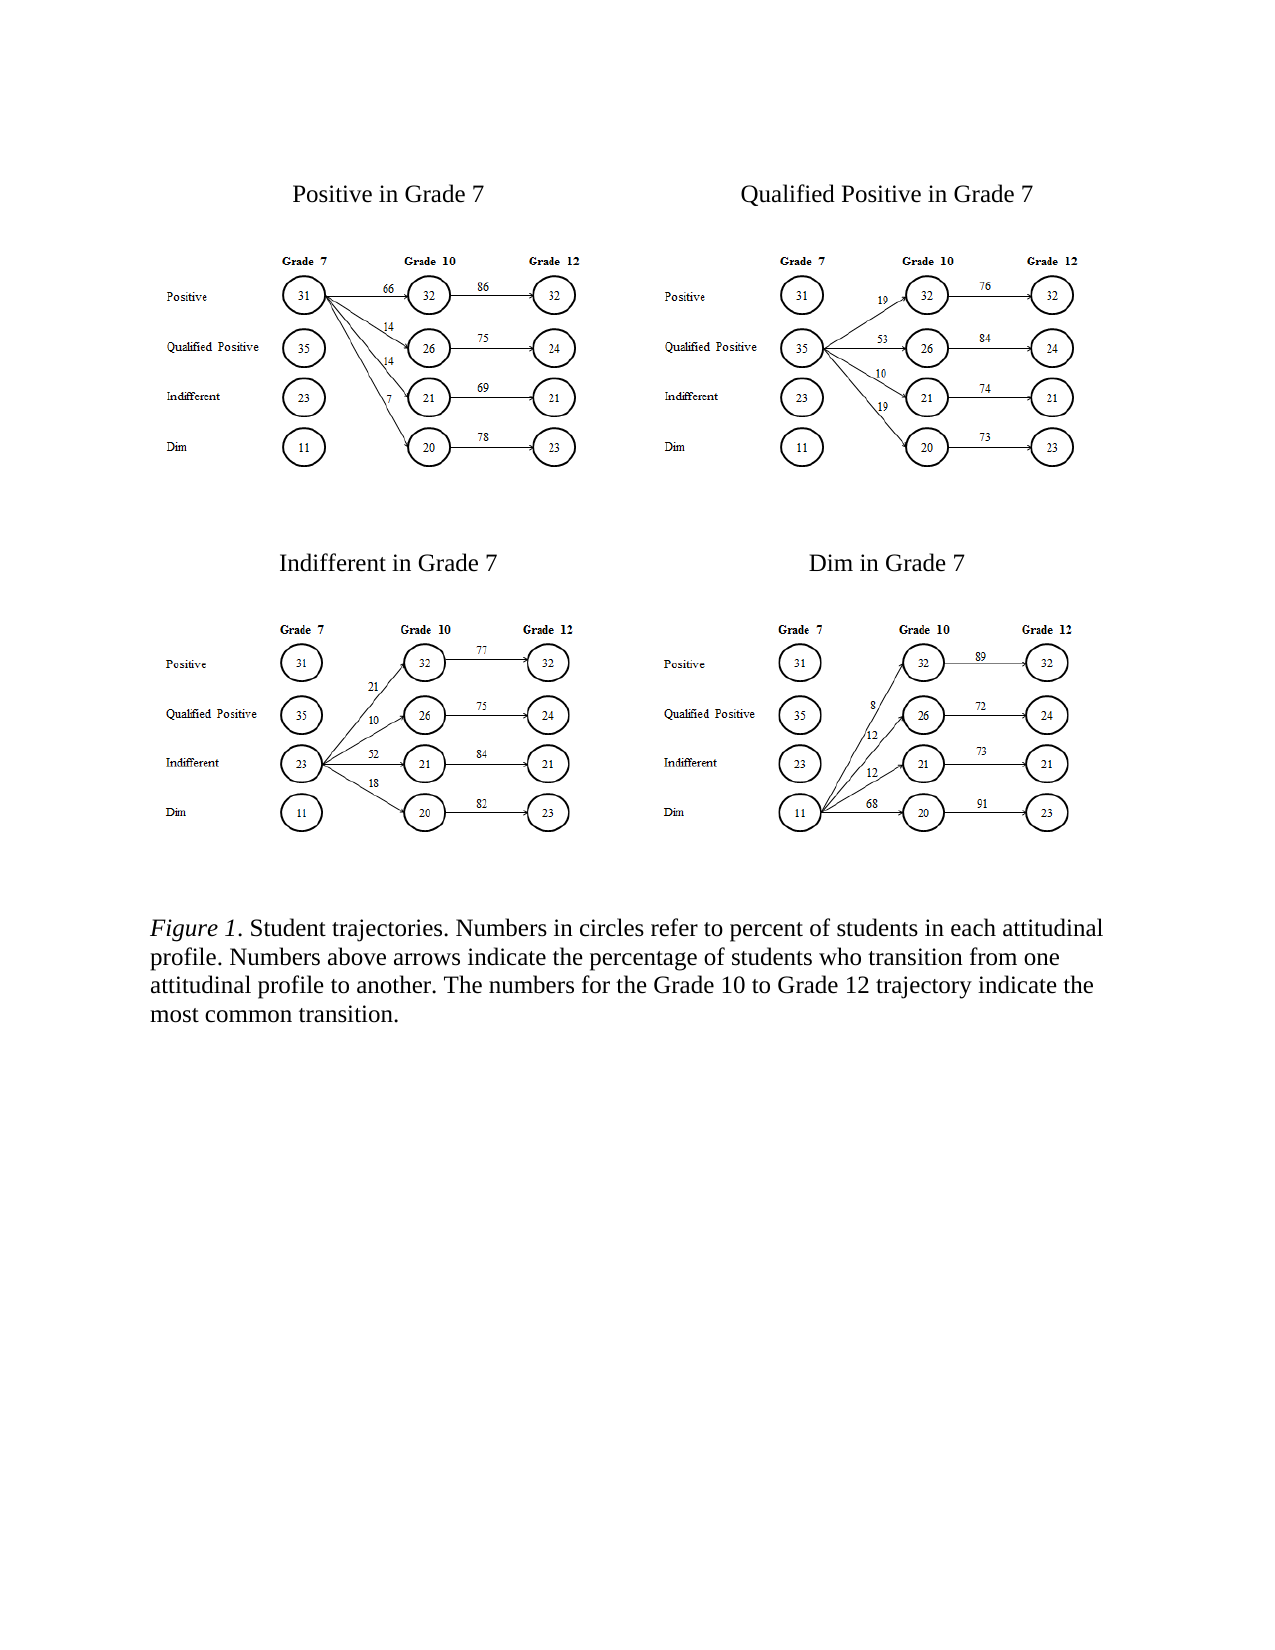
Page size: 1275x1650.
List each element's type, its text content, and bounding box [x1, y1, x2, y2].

picture [648, 576, 1097, 913]
table_cell Indifferent in Grade 7 [139, 548, 637, 913]
table_cell Dim in Grade 7 [638, 548, 1136, 913]
picture [150, 207, 605, 549]
table_header Qualified Positive in Grade 7 [638, 179, 1136, 548]
text Figure 1. Student trajectories. Numbers in circles refer to percent of students in each attitudinal profile. Numbers above arrows indicate the percentage of students who transition from one attitudinal profile to another. The numbers for the Grade 10 to Grade 12 trajectory indicate the most common transition. [150, 913, 1125, 1028]
table_header Positive in Grade 7 [139, 179, 637, 548]
picture [648, 207, 1103, 549]
picture [150, 576, 598, 913]
